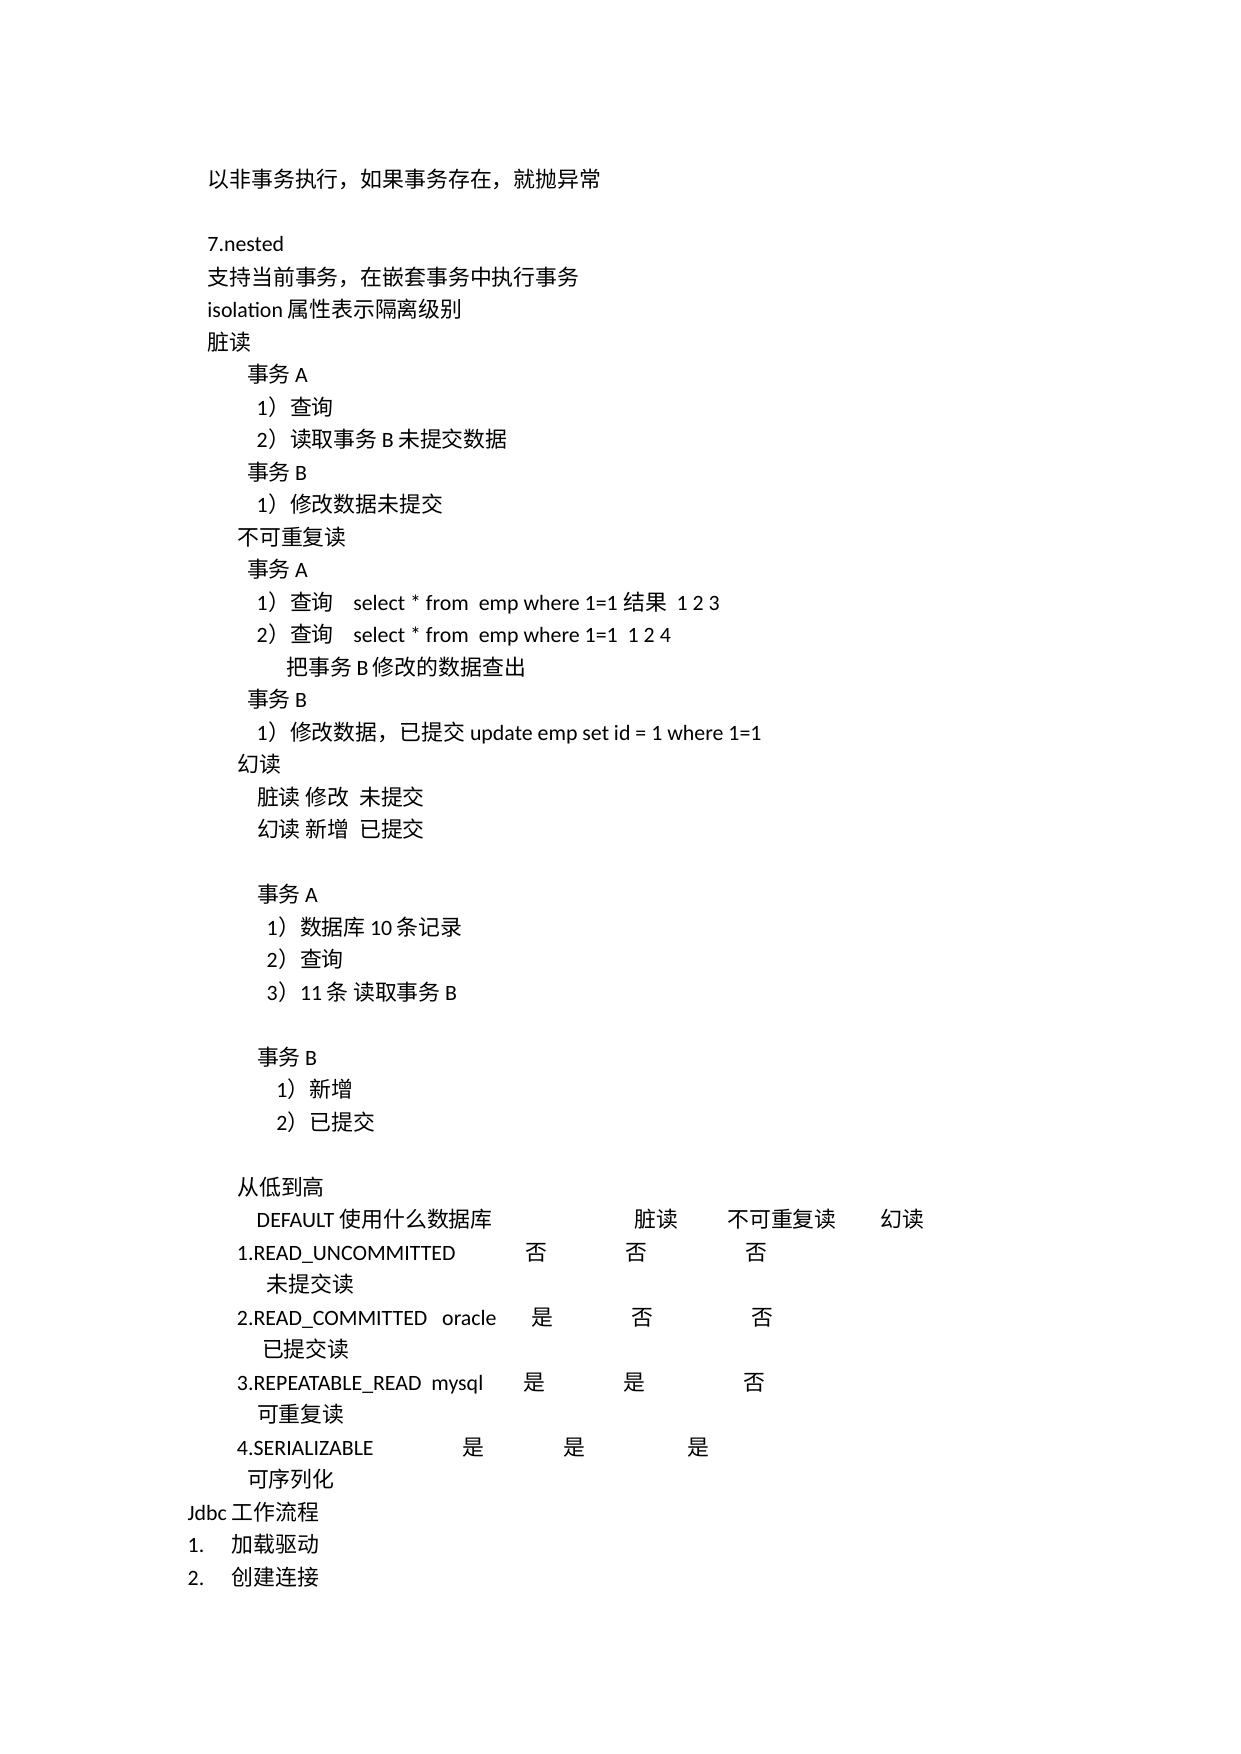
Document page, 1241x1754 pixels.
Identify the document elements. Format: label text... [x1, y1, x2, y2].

text 1）查询 [187, 389, 1053, 422]
text 事务A [187, 357, 1053, 389]
text 可序列化 [187, 1462, 1053, 1494]
text 脏读 修改 未提交 [187, 779, 1053, 812]
text 未提交读 [187, 1267, 1053, 1299]
text 2）查询 select * from emp where 1=1 1 2 4 [187, 617, 1053, 649]
text 1. 加载驱动 [187, 1527, 1053, 1559]
text 2.READ_COMMITTED oracle 是 否 否 [187, 1299, 1053, 1332]
text 事务A [187, 877, 1053, 909]
text 1）查询 select * from emp where 1=1 结果 1 2 3 [187, 584, 1053, 617]
text 幻读 [187, 747, 1053, 779]
text 1）修改数据，已提交 update emp set id = 1 where 1=1 [187, 714, 1053, 747]
text 1）新增 [187, 1072, 1053, 1104]
text 事务A [187, 552, 1053, 584]
text isolation属性表示隔离级别 [187, 292, 1053, 324]
text 3.REPEATABLE_READ mysql 是 是 否 [187, 1364, 1053, 1397]
text 事务B [187, 1039, 1053, 1072]
text 事务B [187, 454, 1053, 487]
text 1）修改数据未提交 [187, 487, 1053, 519]
text 事务B [187, 682, 1053, 714]
text 1）数据库10条记录 [187, 909, 1053, 942]
text 不可重复读 [187, 519, 1053, 552]
text 4.SERIALIZABLE 是 是 是 [187, 1429, 1053, 1462]
text 幻读 新增 已提交 [187, 812, 1053, 844]
text 从低到高 [187, 1169, 1053, 1202]
text 1.READ_UNCOMMITTED 否 否 否 [187, 1234, 1053, 1267]
text 2）已提交 [187, 1104, 1053, 1137]
text 3）11条 读取事务B [187, 974, 1053, 1007]
text 2）查询 [187, 942, 1053, 974]
text 可重复读 [187, 1397, 1053, 1429]
text 2）读取事务B未提交数据 [187, 422, 1053, 454]
text 7.nested [187, 227, 1053, 259]
text 脏读 [187, 324, 1053, 357]
text 2. 创建连接 [187, 1559, 1053, 1592]
text DEFAULT 使用什么数据库 脏读 不可重复读 幻读 [187, 1202, 1053, 1234]
text 以非事务执行，如果事务存在，就抛异常 [187, 162, 1053, 194]
text 把事务B修改的数据查出 [187, 649, 1053, 682]
text 支持当前事务，在嵌套事务中执行事务 [187, 259, 1053, 292]
text Jdbc工作流程 [187, 1494, 1053, 1527]
text 已提交读 [187, 1332, 1053, 1364]
